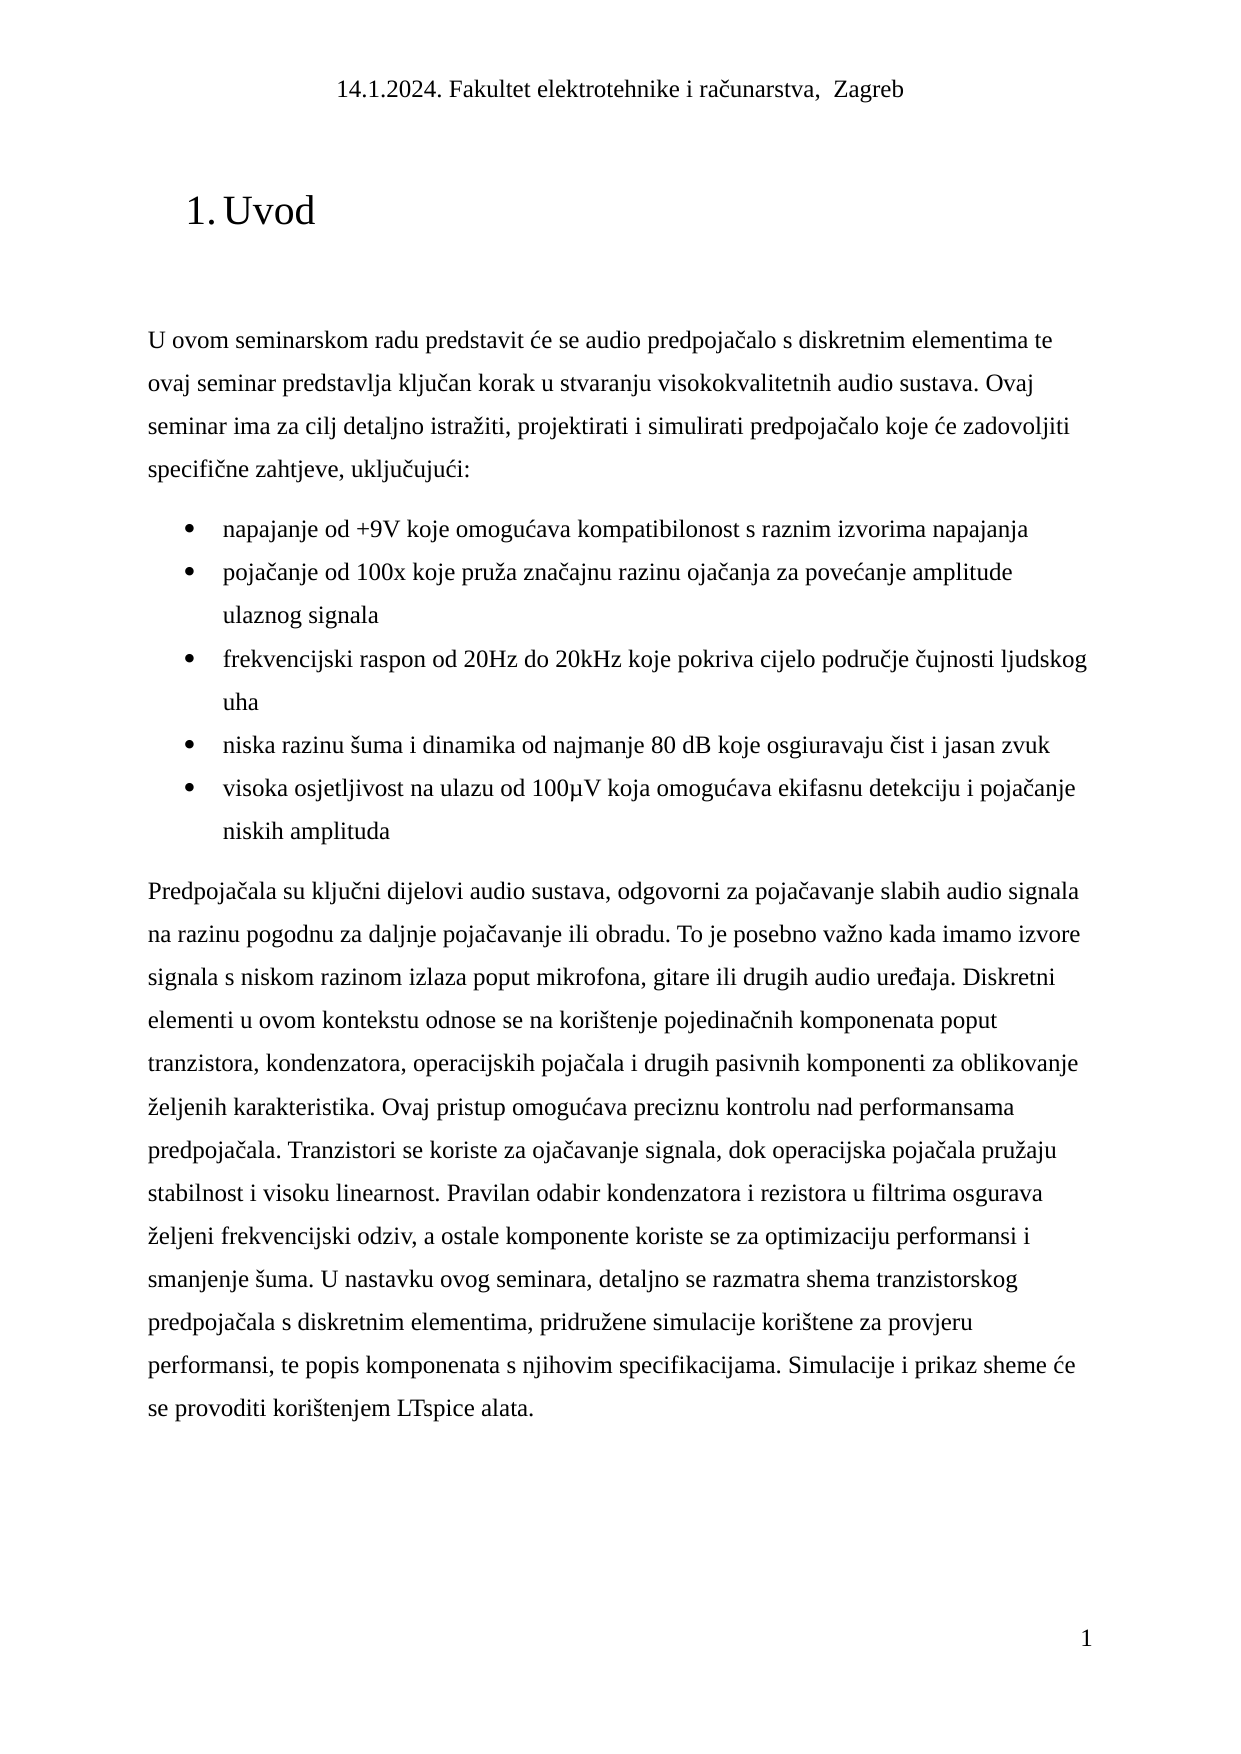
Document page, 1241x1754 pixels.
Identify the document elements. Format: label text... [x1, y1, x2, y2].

list pojačanje od 100x koje pruža značajnu razinu ojačanja za povećanje amplitude ulaznog signala [185, 557, 1093, 629]
text Predpojačala su ključni dijelovi audio sustava, odgovorni za pojačavanje slabih audio signala na razinu pogodnu za daljnje pojačavanje ili obradu. To je posebno važno kada imamo izvore signala s niskom razinom izlaza poput mikrofona, gitare ili drugih audio uređaja. Diskretni elementi u ovom kontekstu odnose se na korištenje pojedinačnih komponenata poput tranzistora, kondenzatora, operacijskih pojačala i drugih pasivnih komponenti za oblikovanje željenih karakteristika. Ovaj pristup omogućava preciznu kontrolu nad performansama predpojačala. Tranzistori se koriste za ojačavanje signala, dok operacijska pojačala pružaju stabilnost i visoku linearnost. Pravilan odabir kondenzatora i rezistora u filtrima osgurava željeni frekvencijski odziv, a ostale komponente koriste se za optimizaciju performansi i smanjenje šuma. U nastavku ovog seminara, detaljno se razmatra shema tranzistorskog predpojačala s diskretnim elementima, pridružene simulacije korištene za provjeru performansi, te popis komponenata s njihovim specifikacijama. Simulacije i prikaz sheme će se provoditi korištenjem LTspice alata. [148, 876, 1093, 1422]
list napajanje od +9V koje omogućava kompatibilonost s raznim izvorima napajanja [185, 514, 1093, 543]
list niska razinu šuma i dinamika od najmanje 80 dB koje osgiuravaju čist i jasan zvuk [185, 730, 1093, 759]
list visoka osjetljivost na ulazu od 100µV koja omogućava ekifasnu detekciju i pojačanje niskih amplituda [185, 773, 1093, 845]
text U ovom seminarskom radu predstavit će se audio predpojačalo s diskretnim elementima te ovaj seminar predstavlja ključan korak u stvaranju visokokvalitetnih audio sustava. Ovaj seminar ima za cilj detaljno istražiti, projektirati i simulirati predpojačalo koje će zadovoljiti specifične zahtjeve, uključujući: [148, 325, 1093, 483]
list frekvencijski raspon od 20Hz do 20kHz koje pokriva cijelo područje čujnosti ljudskog uha [185, 644, 1093, 716]
subtitle Uvod [185, 185, 1093, 233]
